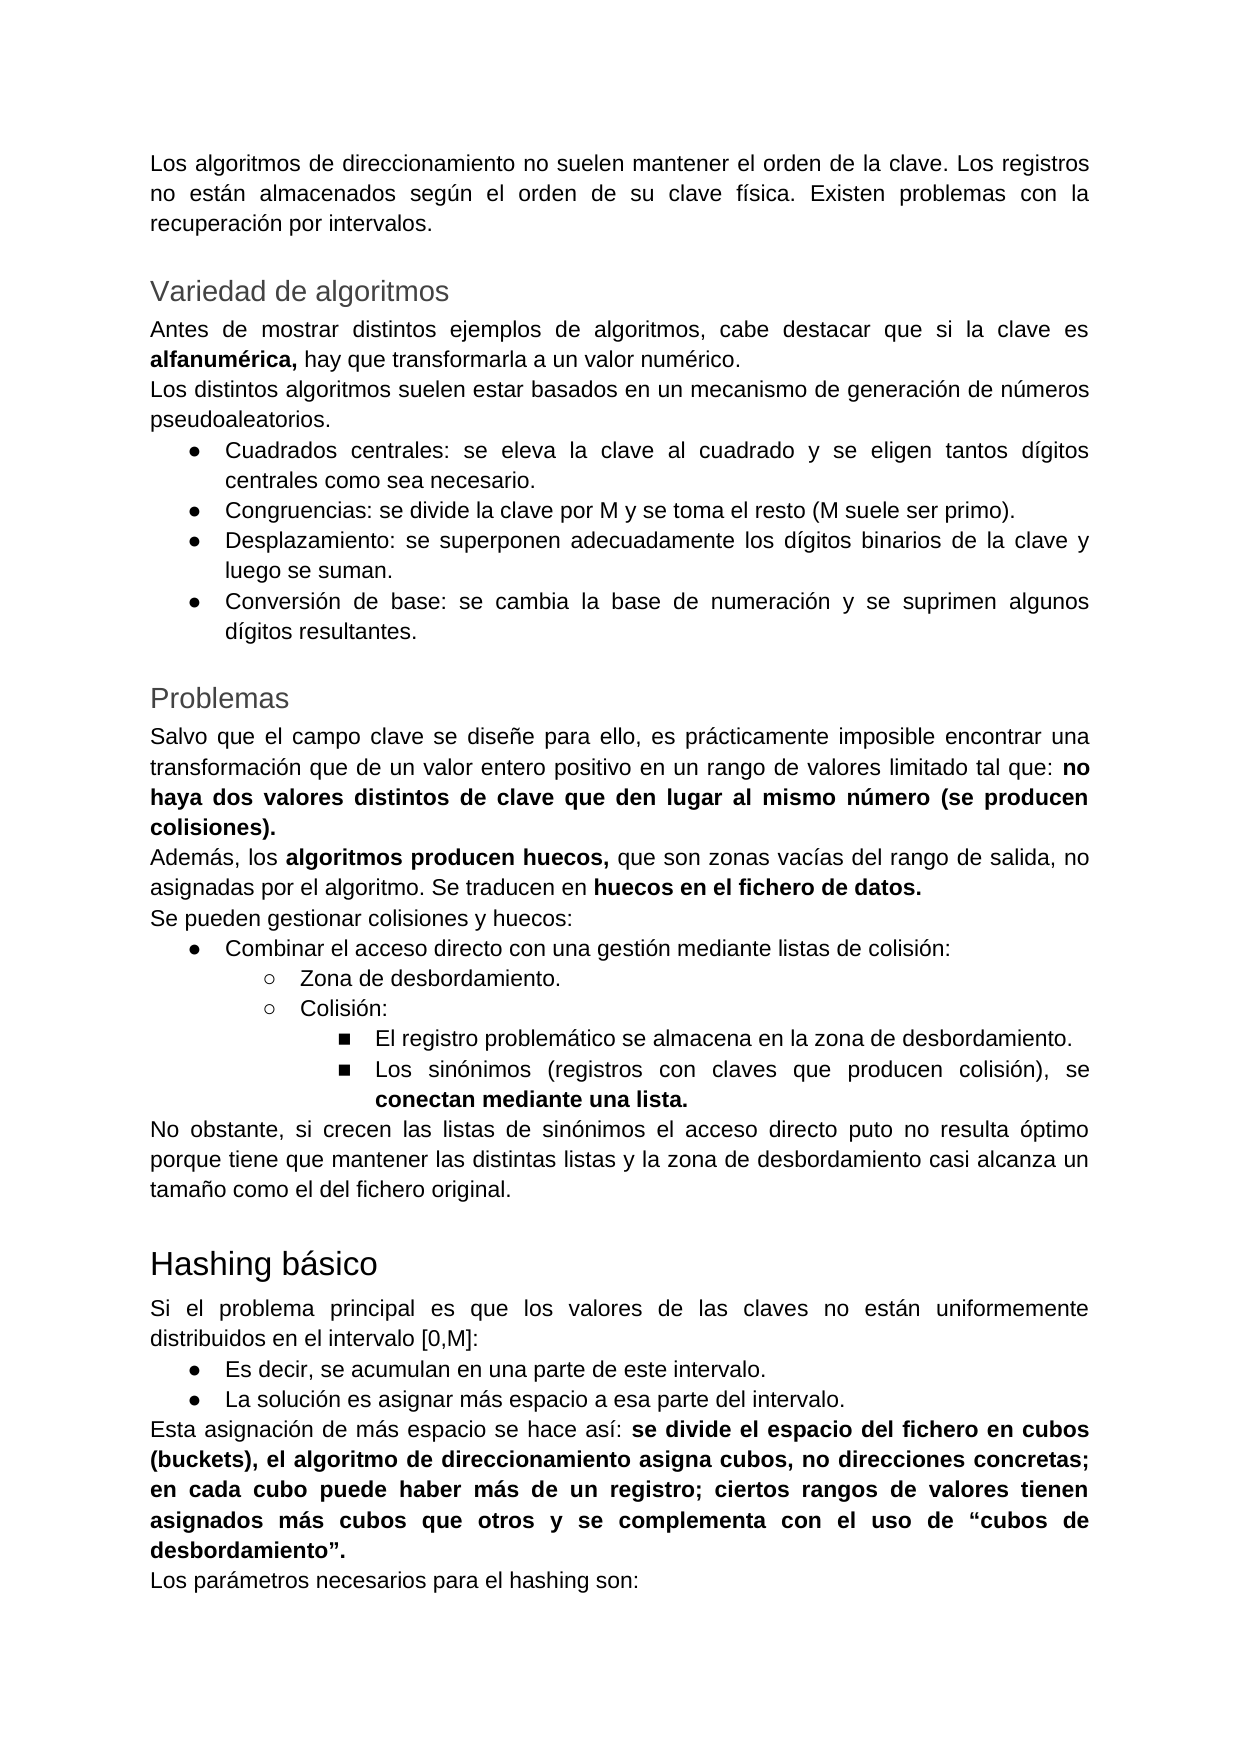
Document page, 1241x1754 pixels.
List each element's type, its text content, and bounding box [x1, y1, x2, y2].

text No obstante, si crecen las listas de sinónimos el acceso directo puto no resulta óptimo porque tiene que mantener las distintas listas y la zona de desbordamiento casi alcanza un tamaño como el del fichero original. [150, 1116, 1090, 1203]
list Conversión de base: se cambia la base de numeración y se suprimen algunos dígitos resultantes. [187, 588, 1090, 644]
subtitle Variedad de algoritmos [150, 274, 1090, 307]
list La solución es asignar más espacio a esa parte del intervalo. [187, 1386, 1090, 1412]
list Zona de desbordamiento. [262, 965, 1090, 991]
list Colisión: [262, 995, 1090, 1022]
text Si el problema principal es que los valores de las claves no están uniformemente distribuidos en el intervalo [0,M]: [150, 1295, 1090, 1352]
subtitle Hashing básico [150, 1244, 1090, 1283]
text Se pueden gestionar colisiones y huecos: [150, 904, 1090, 931]
list Desplazamiento: se superponen adecuadamente los dígitos binarios de la clave y luego se suman. [187, 527, 1090, 584]
text Además, los algoritmos producen huecos, que son zonas vacías del rango de salida, no asignadas por el algoritmo. Se traducen en huecos en el fichero de datos. [150, 844, 1090, 901]
text Los distintos algoritmos suelen estar basados en un mecanismo de generación de números pseudoaleatorios. [150, 376, 1090, 433]
text Esta asignación de más espacio se hace así: se divide el espacio del fichero en cubos (buckets), el algoritmo de direccionamiento asigna cubos, no direcciones concretas; en cada cubo puede haber más de un registro; ciertos rangos de valores tienen asignados más cubos que otros y se complementa con el uso de “cubos de desbordamiento”. [150, 1416, 1090, 1563]
text Los algoritmos de direccionamiento no suelen mantener el orden de la clave. Los registros no están almacenados según el orden de su clave física. Existen problemas con la recuperación por intervalos. [150, 150, 1090, 237]
text Antes de mostrar distintos ejemplos de algoritmos, cabe destacar que si la clave es alfanumérica, hay que transformarla a un valor numérico. [150, 316, 1090, 372]
list El registro problemático se almacena en la zona de desbordamiento. [337, 1025, 1090, 1052]
text Los parámetros necesarios para el hashing son: [150, 1567, 1090, 1593]
list Cuadrados centrales: se eleva la clave al cuadrado y se eligen tantos dígitos centrales como sea necesario. [187, 437, 1090, 493]
list Los sinónimos (registros con claves que producen colisión), se conectan mediante una lista. [337, 1056, 1090, 1112]
subtitle Problemas [150, 681, 1090, 715]
text Salvo que el campo clave se diseñe para ello, es prácticamente imposible encontrar una transformación que de un valor entero positivo en un rango de valores limitado tal que: no haya dos valores distintos de clave que den lugar al mismo número (se producen colisiones). [150, 723, 1090, 840]
list Combinar el acceso directo con una gestión mediante listas de colisión: [187, 935, 1090, 961]
list Es decir, se acumulan en una parte de este intervalo. [187, 1356, 1090, 1382]
list Congruencias: se divide la clave por M y se toma el resto (M suele ser primo). [187, 497, 1090, 523]
